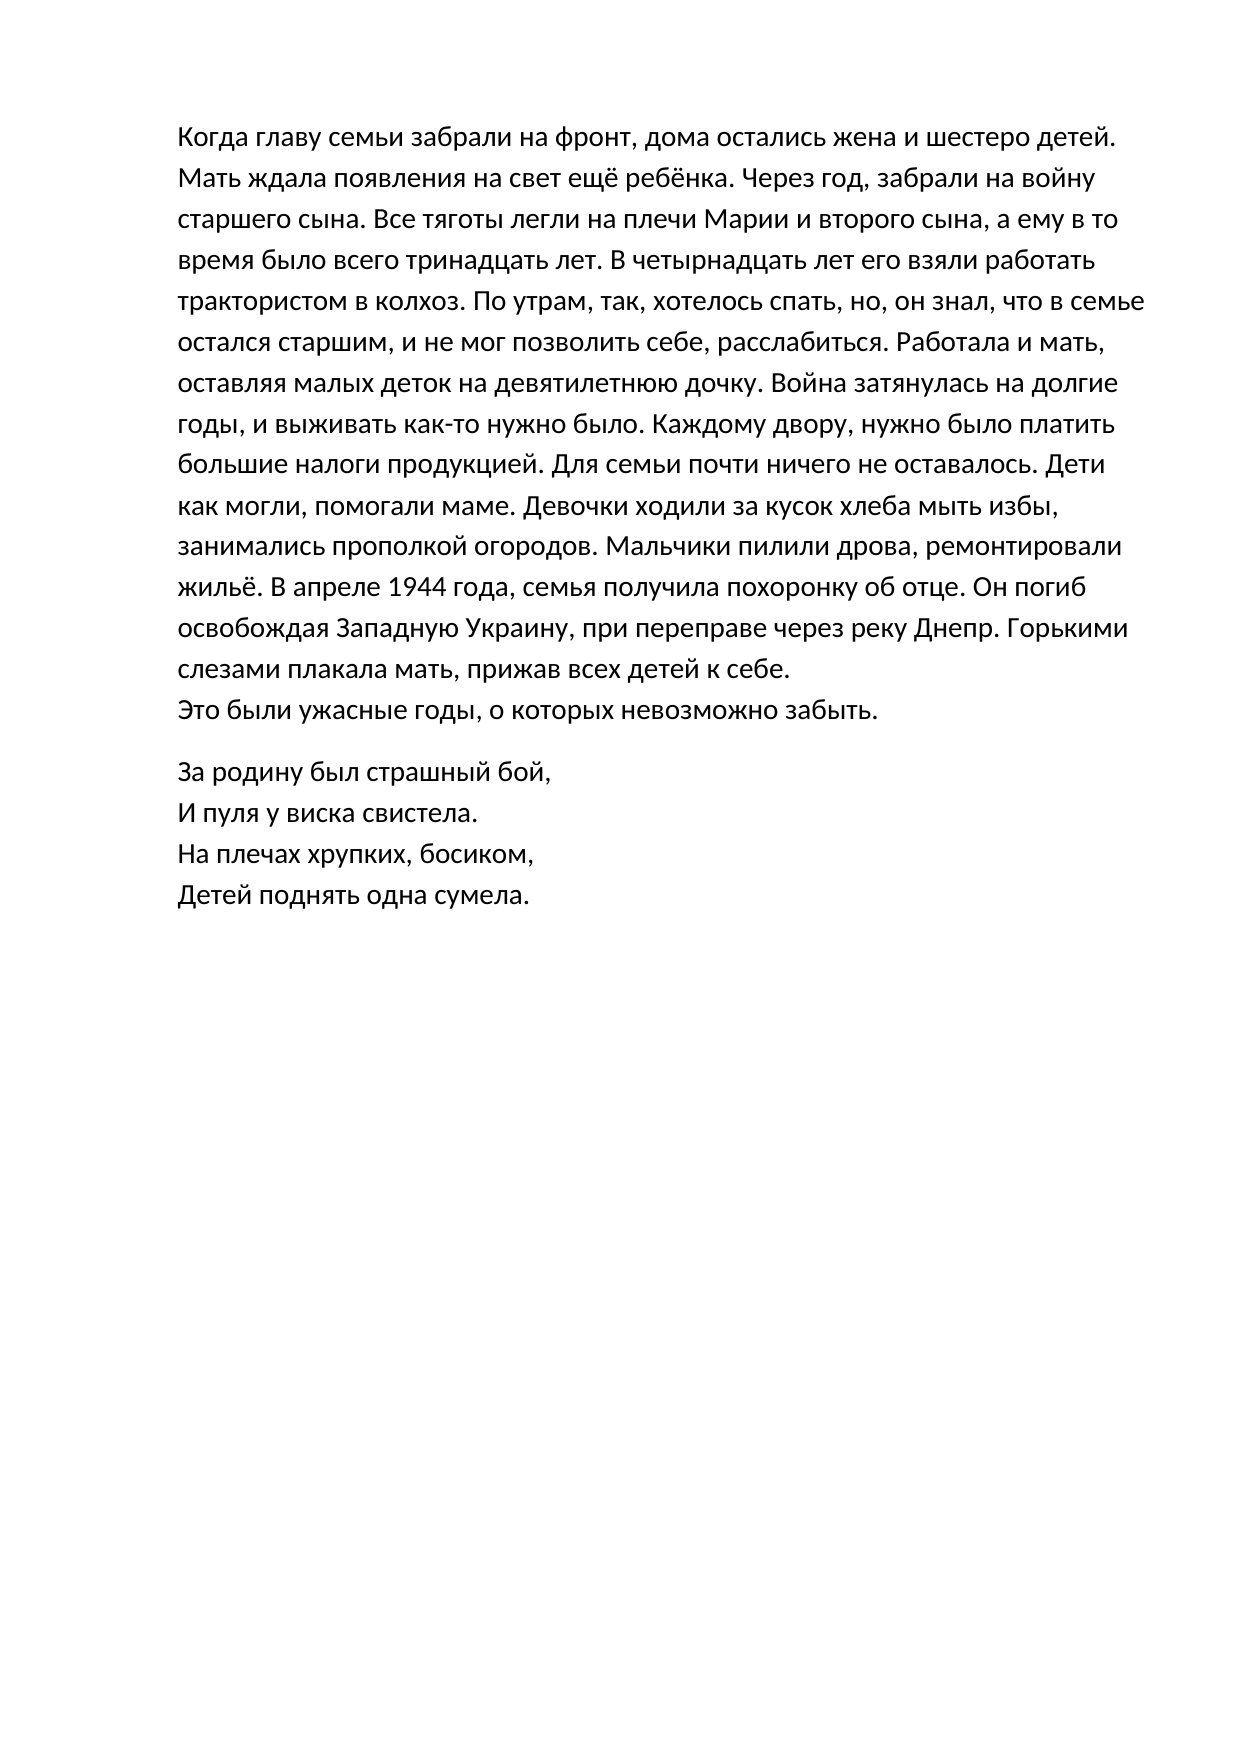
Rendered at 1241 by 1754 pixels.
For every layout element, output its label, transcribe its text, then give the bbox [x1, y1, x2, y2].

text Когда главу семьи забрали на фронт, дома остались жена и шестеро детей. Мать ждала появления на свет ещё ребёнка. Через год, забрали на войну старшего сына. Все тяготы легли на плечи Марии и второго сына, а ему в то время было всего тринадцать лет. В четырнадцать лет его взяли работать трактористом в колхоз. По утрам, так, хотелось спать, но, он знал, что в семье остался старшим, и не мог позволить себе, расслабиться. Работала и мать, оставляя малых деток на девятилетнюю дочку. Война затянулась на долгие годы, и выживать как-то нужно было. Каждому двору, нужно было платить большие налоги продукцией. Для семьи почти ничего не оставалось. Дети как могли, помогали маме. Девочки ходили за кусок хлеба мыть избы, занимались прополкой огородов. Мальчики пилили дрова, ремонтировали жильё. В апреле 1944 года, семья получила похоронку об отце. Он погиб освобождая Западную Украину, при переправе через реку Днепр. Горькими слезами плакала мать, прижав всех детей к себе. Это были ужасные годы, о которых невозможно забыть. [177, 118, 1152, 727]
text За родину был страшный бой, И пуля у виска свистела. На плечах хрупких, босиком, Детей поднять одна сумела. [177, 753, 1152, 911]
